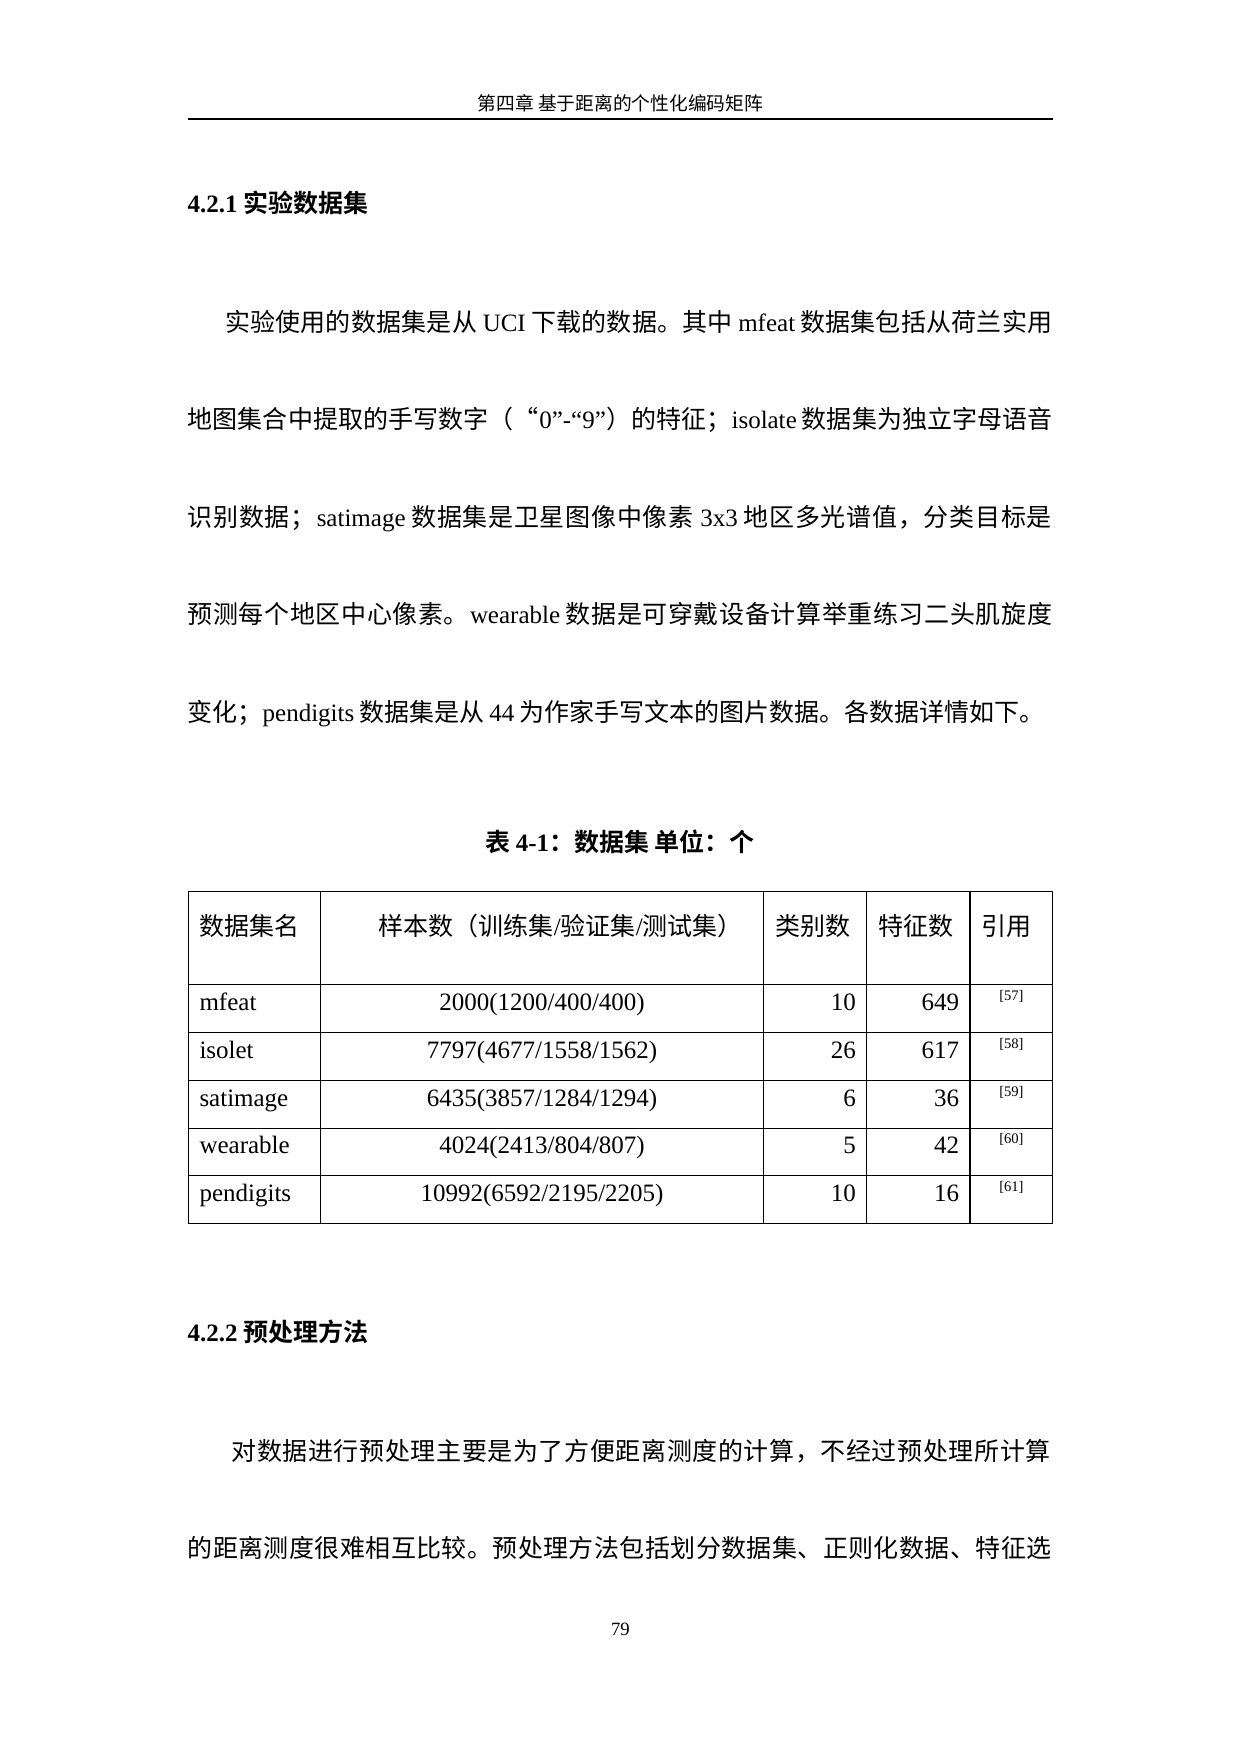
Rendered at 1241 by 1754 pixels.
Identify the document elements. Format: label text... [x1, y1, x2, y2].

text 表4-1：数据集 单位：个 [187, 808, 1053, 873]
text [187, 1417, 1053, 1579]
table_cell 6 [764, 1081, 866, 1127]
table_cell [61] [971, 1176, 1052, 1223]
table_cell 5 [764, 1129, 866, 1175]
table_cell isolet [189, 1033, 320, 1080]
table_cell 6435(3857/1284/1294) [321, 1081, 763, 1127]
table_cell satimage [189, 1081, 320, 1127]
table_header 特征数 [867, 892, 969, 984]
table_header 类别数 [764, 892, 866, 984]
table_cell 16 [867, 1176, 969, 1223]
table_cell pendigits [189, 1176, 320, 1223]
table_cell 10992(6592/2195/2205) [321, 1176, 763, 1223]
table_cell mfeat [189, 985, 320, 1032]
table_cell 617 [867, 1033, 969, 1080]
table_header 引用 [971, 892, 1052, 984]
table_cell [57] [971, 985, 1052, 1032]
table_cell 36 [867, 1081, 969, 1127]
table_cell 26 [764, 1033, 866, 1080]
table_cell 649 [867, 985, 969, 1032]
text 实验使用的数据集是从UCI下载的数据。其中mfeat数据集包括从荷兰实用地图集合中提取的手写数字（“0”-“9”）的特征；isolate数据集为独立字母语音识别数据；satimage数据集是卫星图像中像素3x3地区多光谱值，分类目标是预测每个地区中心像素。wearable数据是可穿戴设备计算举重练习二头肌旋度变化；pendigits数据集是从44为作家手写文本的图片数据。各数据详情如下。 [187, 288, 1053, 743]
table_cell [59] [971, 1081, 1052, 1127]
table_cell 10 [764, 985, 866, 1032]
table_cell 7797(4677/1558/1562) [321, 1033, 763, 1080]
subtitle 4.2.1 实验数据集 [187, 169, 1053, 234]
table_cell 4024(2413/804/807) [321, 1129, 763, 1175]
table_cell 10 [764, 1176, 866, 1223]
table_cell wearable [189, 1129, 320, 1175]
table_cell 42 [867, 1129, 969, 1175]
table_header 数据集名 [189, 892, 320, 984]
subtitle 4.2.2 预处理方法 [187, 1298, 1053, 1363]
table_cell 2000(1200/400/400) [321, 985, 763, 1032]
table_cell [60] [971, 1129, 1052, 1175]
table_cell [58] [971, 1033, 1052, 1080]
table_header 样本数（训练集/验证集/测试集） [321, 892, 763, 984]
